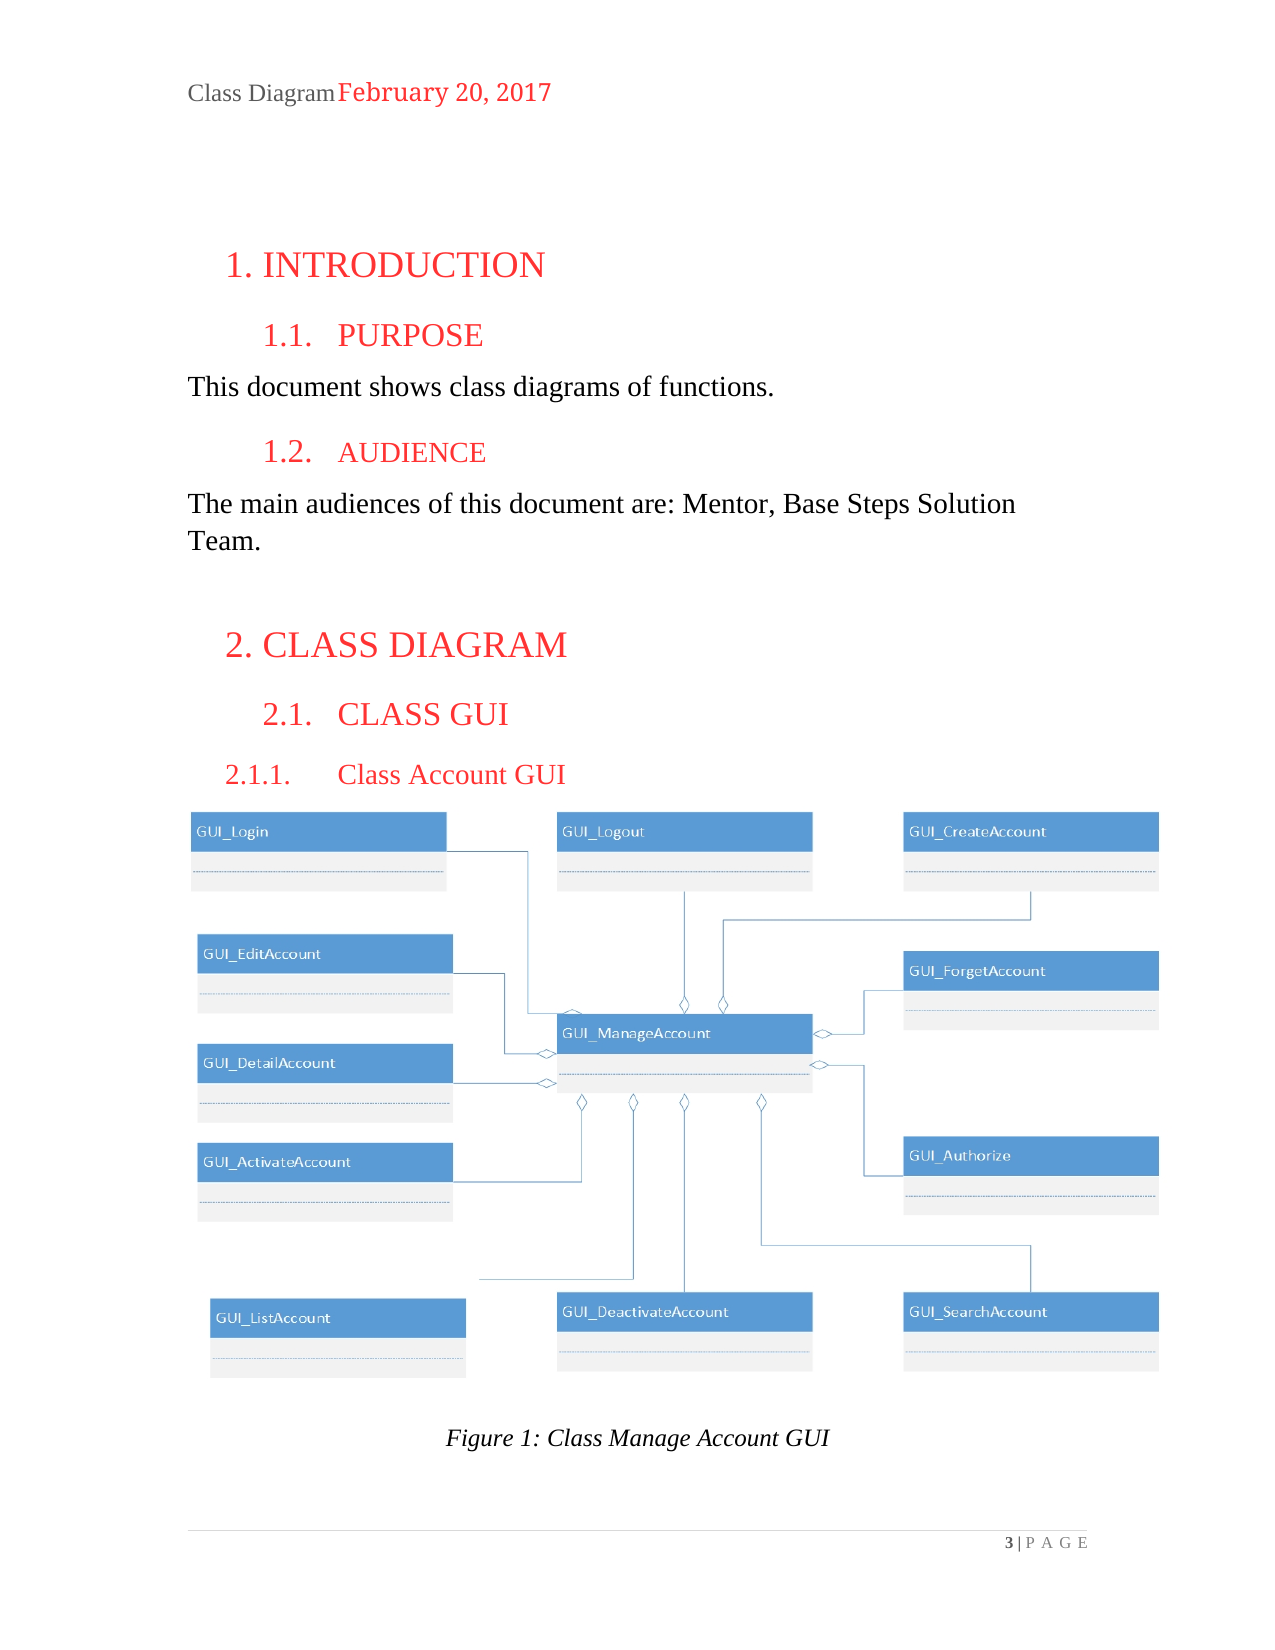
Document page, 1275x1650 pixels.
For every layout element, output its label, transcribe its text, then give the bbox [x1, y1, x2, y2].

subtitle Class Account GUI [187, 757, 1087, 791]
subtitle Audience [262, 431, 1087, 470]
text This document shows class diagrams of functions. [187, 369, 1087, 403]
subtitle Class GUI [262, 694, 1087, 733]
subtitle Purpose [262, 315, 1087, 353]
subtitle INTRODUCTION [225, 242, 1087, 286]
text Figure 1: Class Manage Account GUI [187, 1423, 1087, 1451]
subtitle Class Diagram [225, 622, 1087, 665]
text The main audiences of this document are: Mentor, Base Steps Solution Team. [187, 486, 1087, 556]
picture [187, 806, 1185, 1399]
